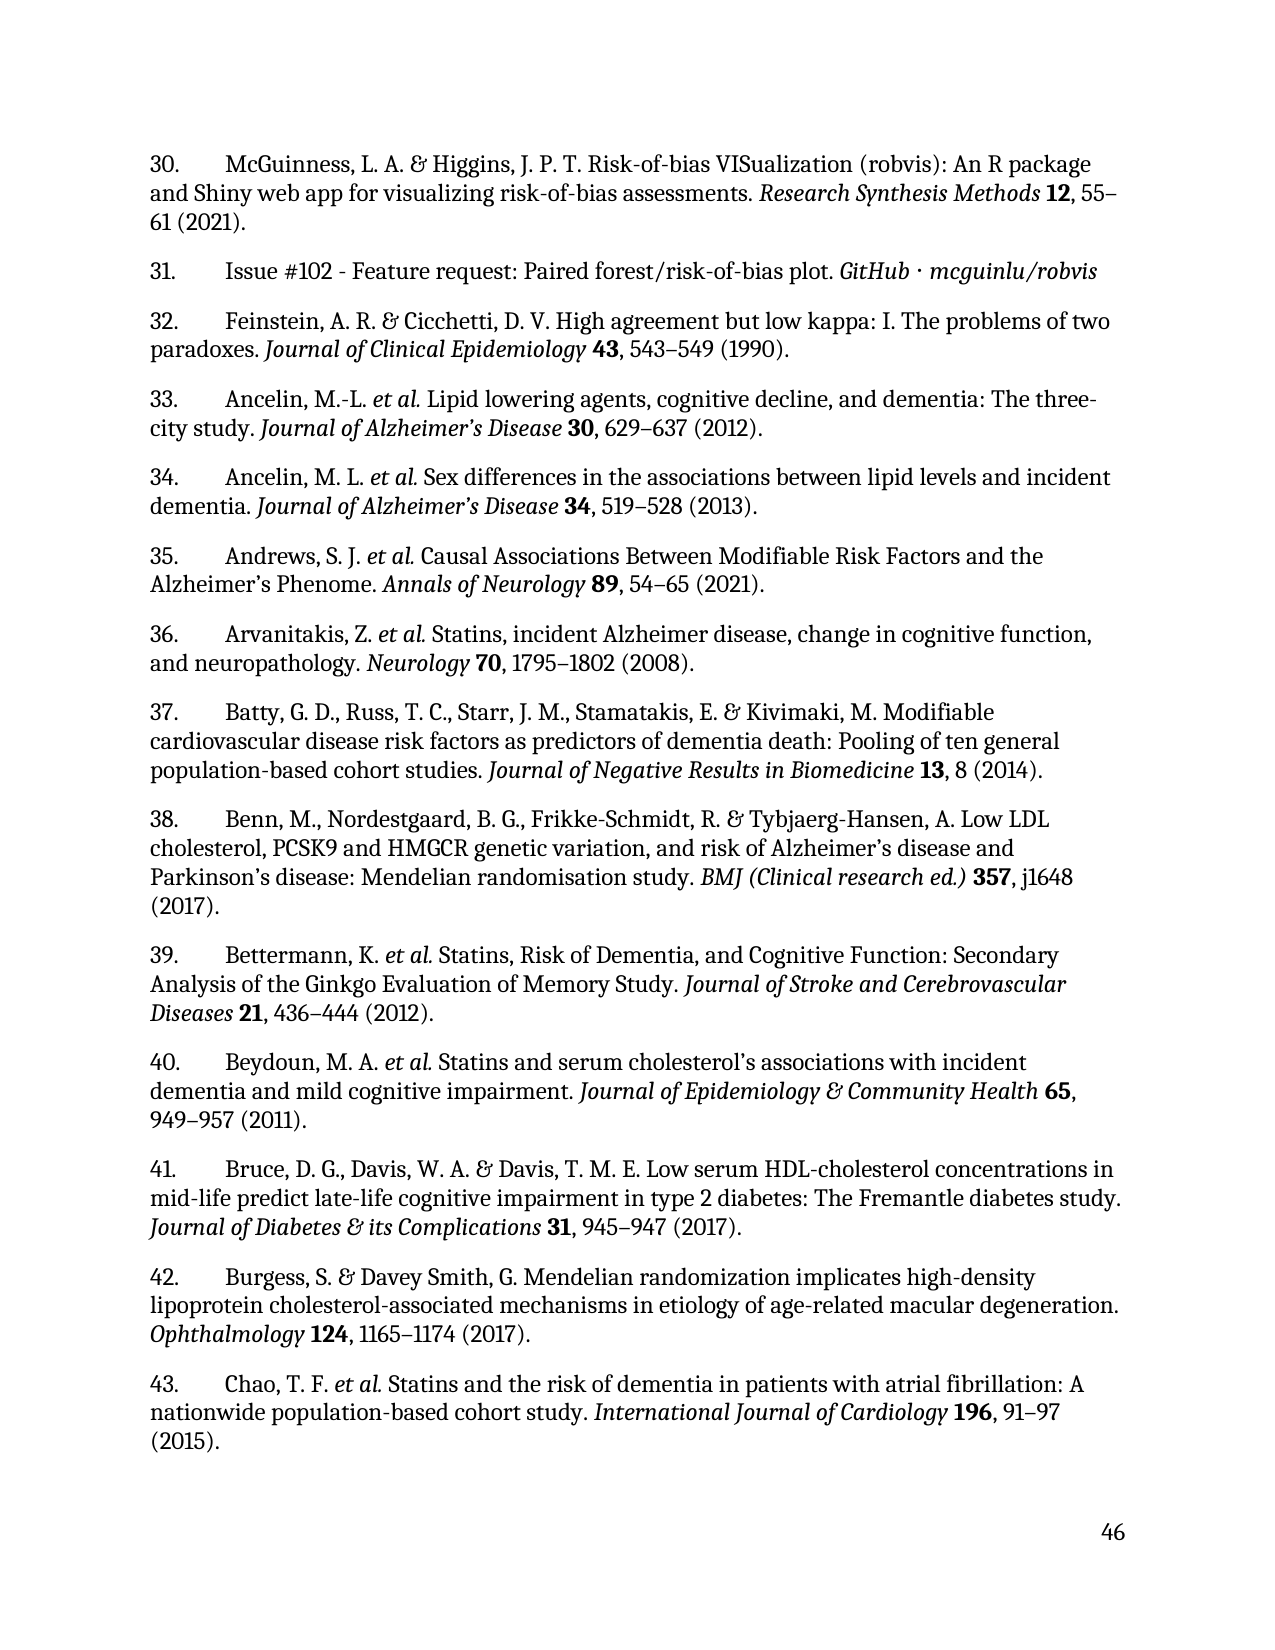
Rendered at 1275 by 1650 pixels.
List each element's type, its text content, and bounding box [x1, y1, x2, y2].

text 36. Arvanitakis, Z. et al. Statins, incident Alzheimer disease, change in cognitive function, and neuropathology. Neurology 70, 1795–1802 (2008). [150, 620, 1125, 677]
text 42. Burgess, S. & Davey Smith, G. Mendelian randomization implicates high-density lipoprotein cholesterol-associated mechanisms in etiology of age-related macular degeneration. Ophthalmology 124, 1165–1174 (2017). [150, 1262, 1125, 1349]
text 31. Issue #102 - Feature request: Paired forest/risk-of-bias plot. GitHub mcguinlu/robvis [150, 257, 1125, 286]
text 40. Beydoun, M. A. et al. Statins and serum cholesterol’s associations with incident dementia and mild cognitive impairment. Journal of Epidemiology & Community Health 65, 949–957 (2011). [150, 1048, 1125, 1134]
text 34. Ancelin, M. L. et al. Sex differences in the associations between lipid levels and incident dementia. Journal of Alzheimer’s Disease 34, 519–528 (2013). [150, 463, 1125, 521]
text 39. Bettermann, K. et al. Statins, Risk of Dementia, and Cognitive Function: Secondary Analysis of the Ginkgo Evaluation of Memory Study. Journal of Stroke and Cerebrovascular Diseases 21, 436–444 (2012). [150, 941, 1125, 1027]
text 41. Bruce, D. G., Davis, W. A. & Davis, T. M. E. Low serum HDL-cholesterol concentrations in mid-life predict late-life cognitive impairment in type 2 diabetes: The Fremantle diabetes study. Journal of Diabetes & its Complications 31, 945–947 (2017). [150, 1155, 1125, 1242]
text 32. Feinstein, A. R. & Cicchetti, D. V. High agreement but low kappa: I. The problems of two paradoxes. Journal of Clinical Epidemiology 43, 543–549 (1990). [150, 307, 1125, 364]
text 43. Chao, T. F. et al. Statins and the risk of dementia in patients with atrial fibrillation: A nationwide population-based cohort study. International Journal of Cardiology 196, 91–97 (2015). [150, 1369, 1125, 1456]
text 33. Ancelin, M.-L. et al. Lipid lowering agents, cognitive decline, and dementia: The three-city study. Journal of Alzheimer’s Disease 30, 629–637 (2012). [150, 385, 1125, 442]
text 38. Benn, M., Nordestgaard, B. G., Frikke-Schmidt, R. & Tybjaerg-Hansen, A. Low LDL cholesterol, PCSK9 and HMGCR genetic variation, and risk of Alzheimer’s disease and Parkinson’s disease: Mendelian randomisation study. BMJ (Clinical research ed.) 357, j1648 (2017). [150, 805, 1125, 920]
text 30. McGuinness, L. A. & Higgins, J. P. T. Risk-of-bias VISualization (robvis): An R package and Shiny web app for visualizing risk-of-bias assessments. Research Synthesis Methods 12, 55–61 (2021). [150, 150, 1125, 236]
text 37. Batty, G. D., Russ, T. C., Starr, J. M., Stamatakis, E. & Kivimaki, M. Modifiable cardiovascular disease risk factors as predictors of dementia death: Pooling of ten general population-based cohort studies. Journal of Negative Results in Biomedicine 13, 8 (2014). [150, 698, 1125, 784]
text 35. Andrews, S. J. et al. Causal Associations Between Modifiable Risk Factors and the Alzheimer’s Phenome. Annals of Neurology 89, 54–65 (2021). [150, 542, 1125, 599]
